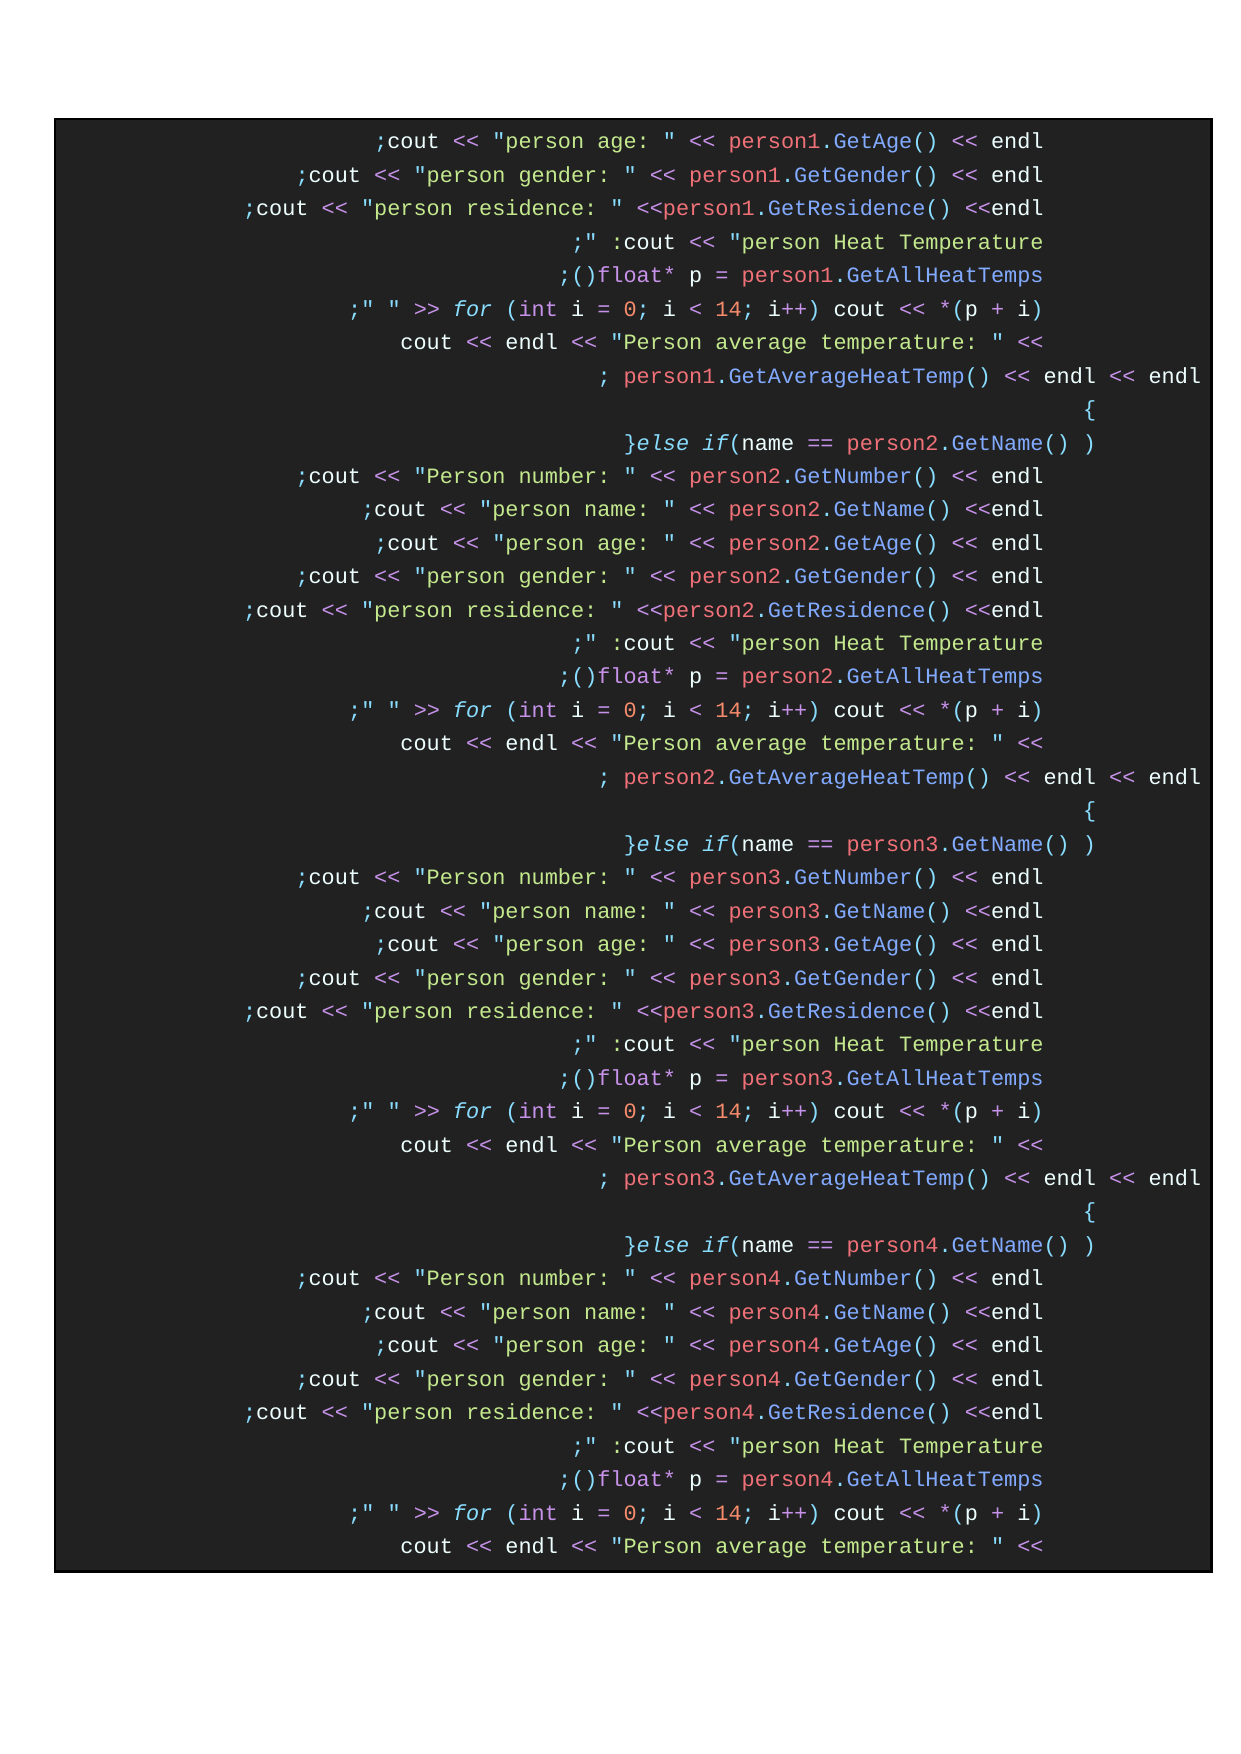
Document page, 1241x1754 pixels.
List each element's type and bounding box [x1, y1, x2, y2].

table_header [56, 120, 1210, 1570]
